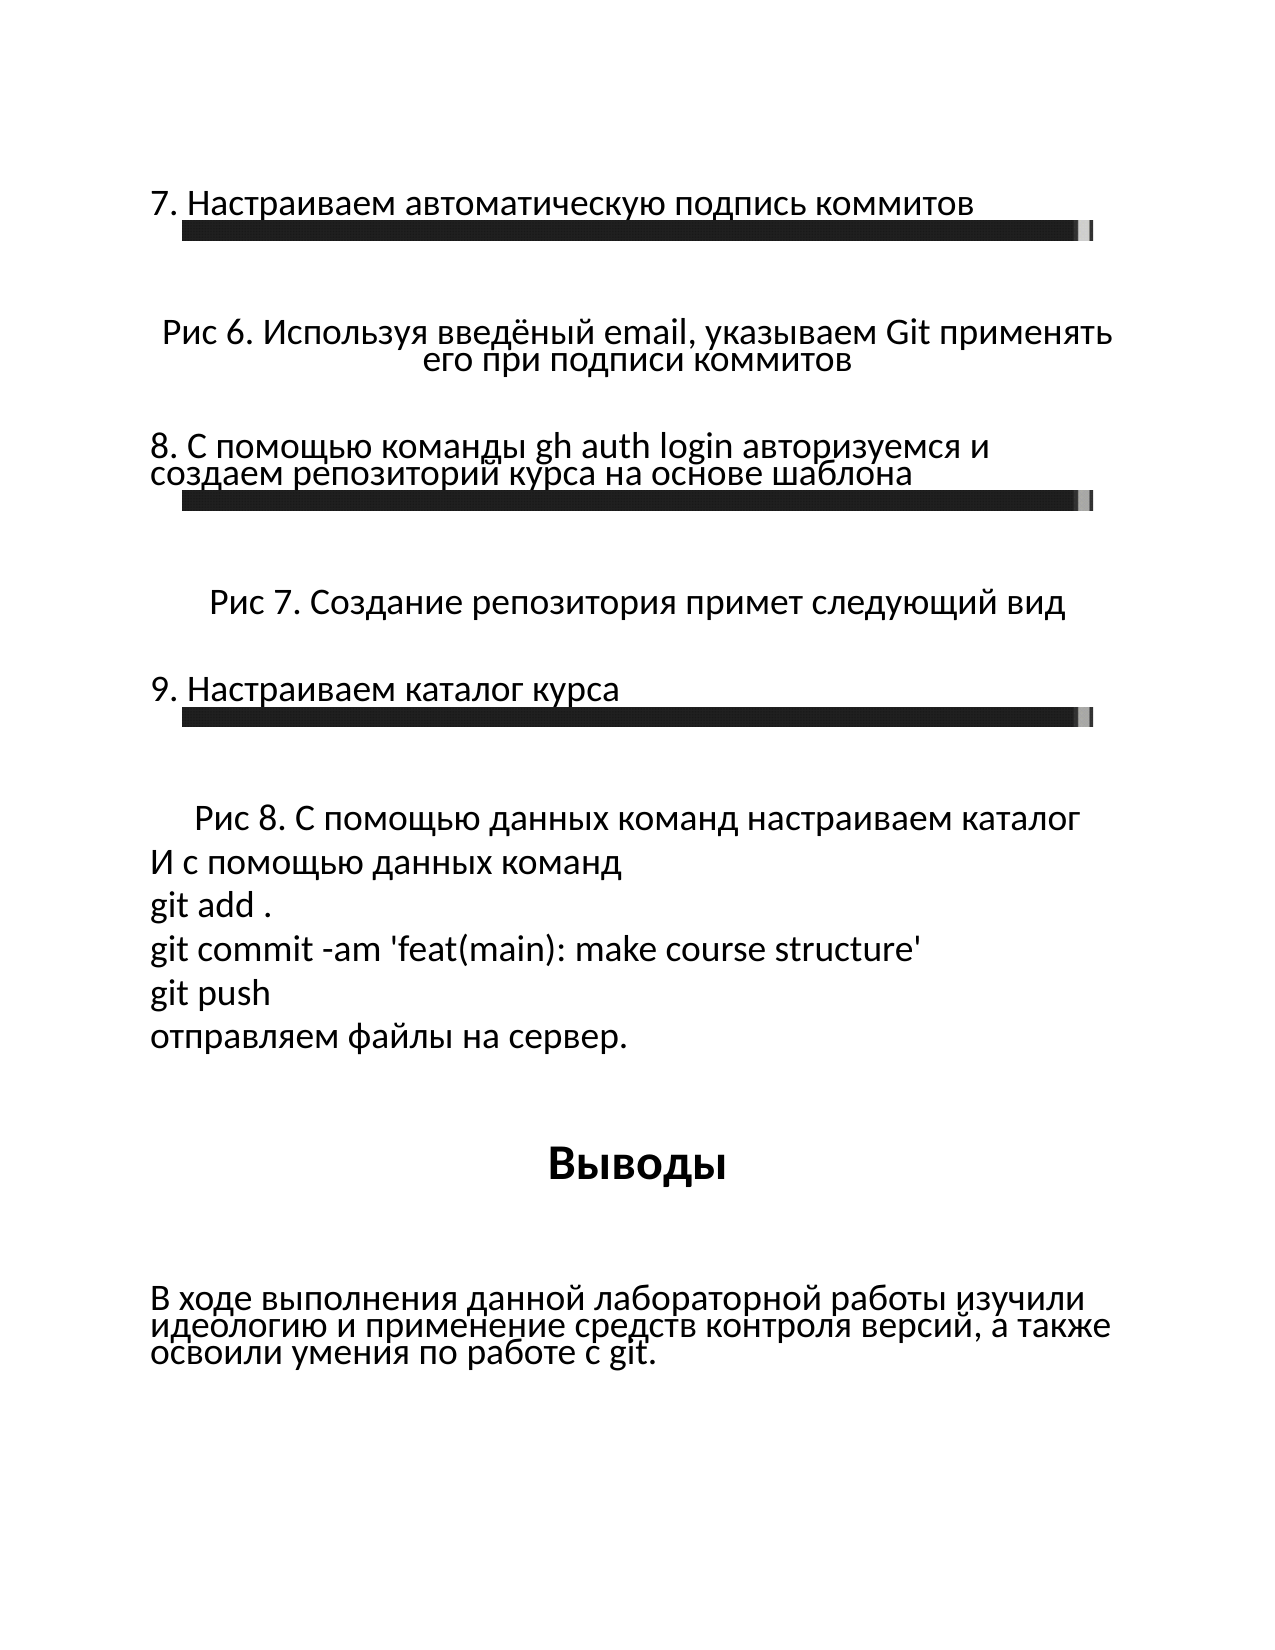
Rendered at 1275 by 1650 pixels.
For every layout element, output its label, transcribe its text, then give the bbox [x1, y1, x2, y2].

text Рис 7. Создание репозитория примет следующий вид [150, 593, 1125, 620]
text отправляем файлы на сервер. [150, 1027, 357, 1054]
text 9. Настраиваем каталог курса [150, 680, 1125, 707]
text И с помощью данных команд [150, 853, 1125, 880]
text В ходе выполнения данной лабораторной работы изучили идеологию и применение средств контроля версий, а также освоили умения по работе с git. [150, 1289, 1125, 1370]
text git push [150, 984, 1125, 1011]
text Рис 8. С помощью данных команд настраиваем каталог [150, 809, 1125, 836]
text 8. С помощью команды gh auth login авторизуемся и создаем репозиторий курса на основе шаблона [150, 437, 1125, 491]
text Выводы [150, 1158, 671, 1185]
text отправляем файлы на сервер. [360, 1027, 1125, 1054]
text Выводы [687, 1158, 1125, 1185]
text 7. Настраиваем автоматическую подпись коммитов [150, 194, 1125, 221]
text Рис 6. Используя введёный email, указываем Git применять его при подписи коммитов [150, 323, 1125, 377]
text git add . [150, 896, 1125, 923]
text git commit -am 'feat(main): make course structure' [150, 940, 1125, 967]
